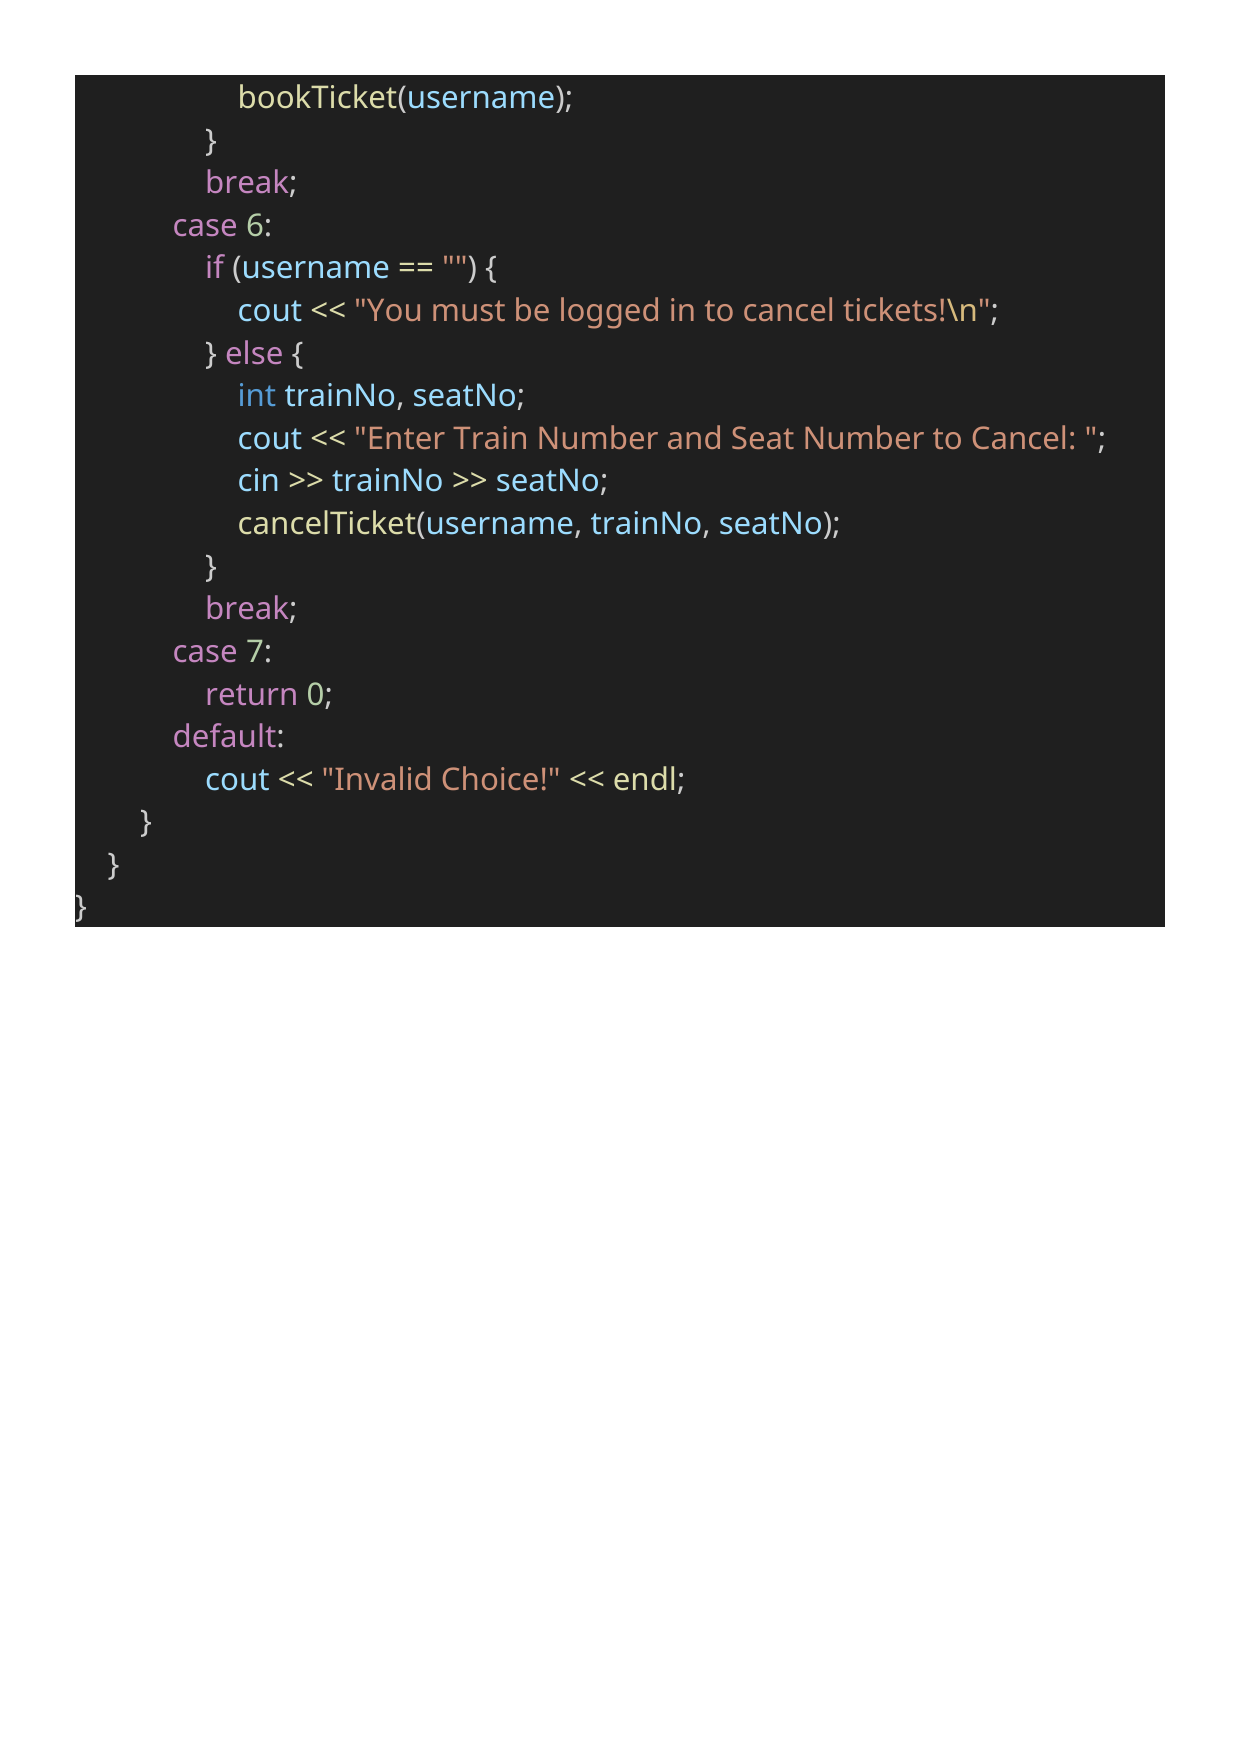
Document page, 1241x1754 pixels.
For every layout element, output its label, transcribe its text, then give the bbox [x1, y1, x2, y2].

text if (username == "") { [75, 245, 1165, 288]
text } else { [75, 331, 1165, 373]
text case 7: [75, 629, 1165, 671]
text cout << "You must be logged in to cancel tickets!\n"; [75, 288, 1165, 331]
text } [75, 544, 1165, 586]
text return 0; [75, 671, 1165, 714]
text } [75, 118, 1165, 160]
text cout << "Enter Train Number and Seat Number to Cancel: "; [75, 416, 1165, 458]
text cout << "Invalid Choice!" << endl; [75, 757, 1165, 799]
text cancelTicket(username, trainNo, seatNo); [75, 501, 1165, 544]
text default: [75, 714, 1165, 757]
text cin >> trainNo >> seatNo; [75, 458, 1165, 501]
text break; [75, 160, 1165, 203]
text } [75, 884, 1165, 927]
text break; [75, 586, 1165, 629]
text } [75, 799, 1165, 842]
text bookTicket(username); [75, 75, 1165, 118]
text } [75, 842, 1165, 884]
text int trainNo, seatNo; [75, 373, 1165, 416]
text case 6: [75, 203, 1165, 245]
